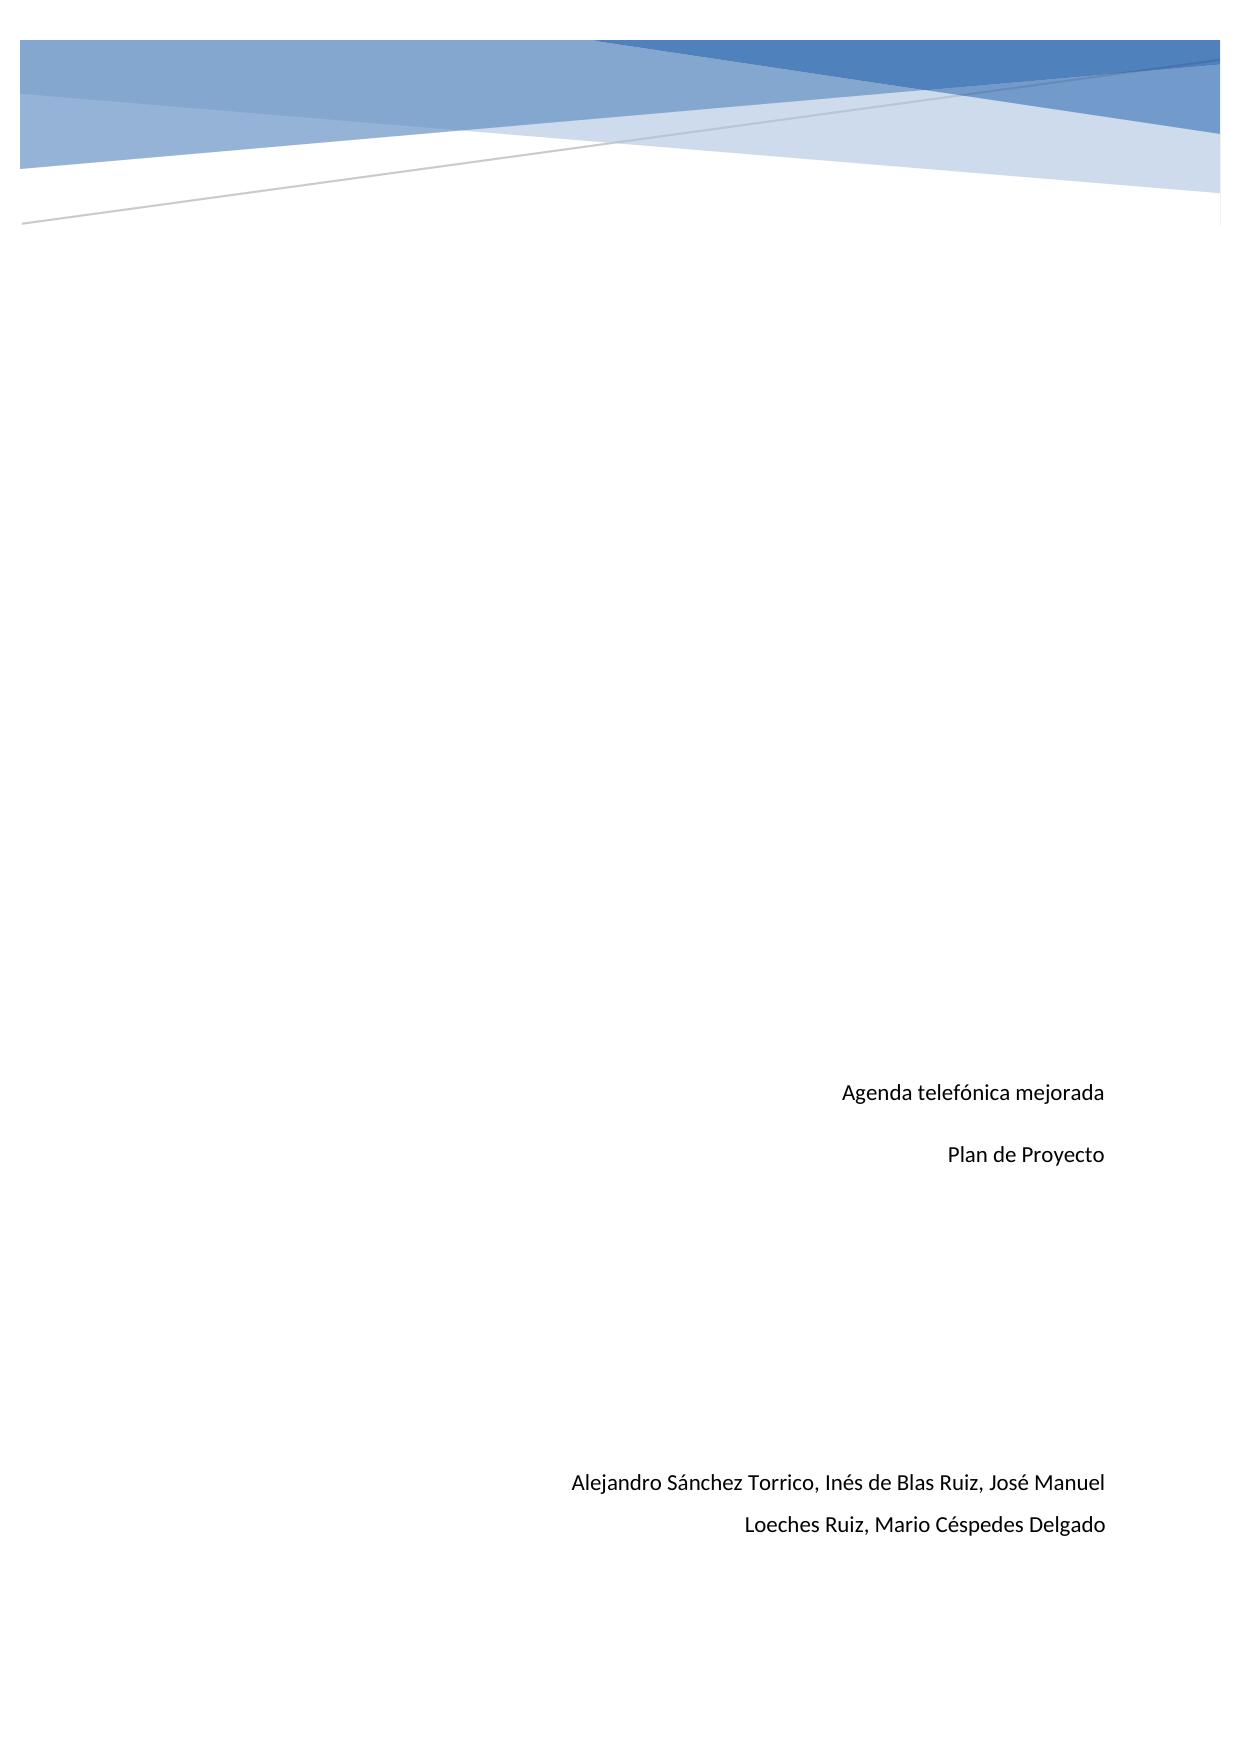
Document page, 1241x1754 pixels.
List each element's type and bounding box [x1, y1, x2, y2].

picture [20, 40, 1221, 240]
